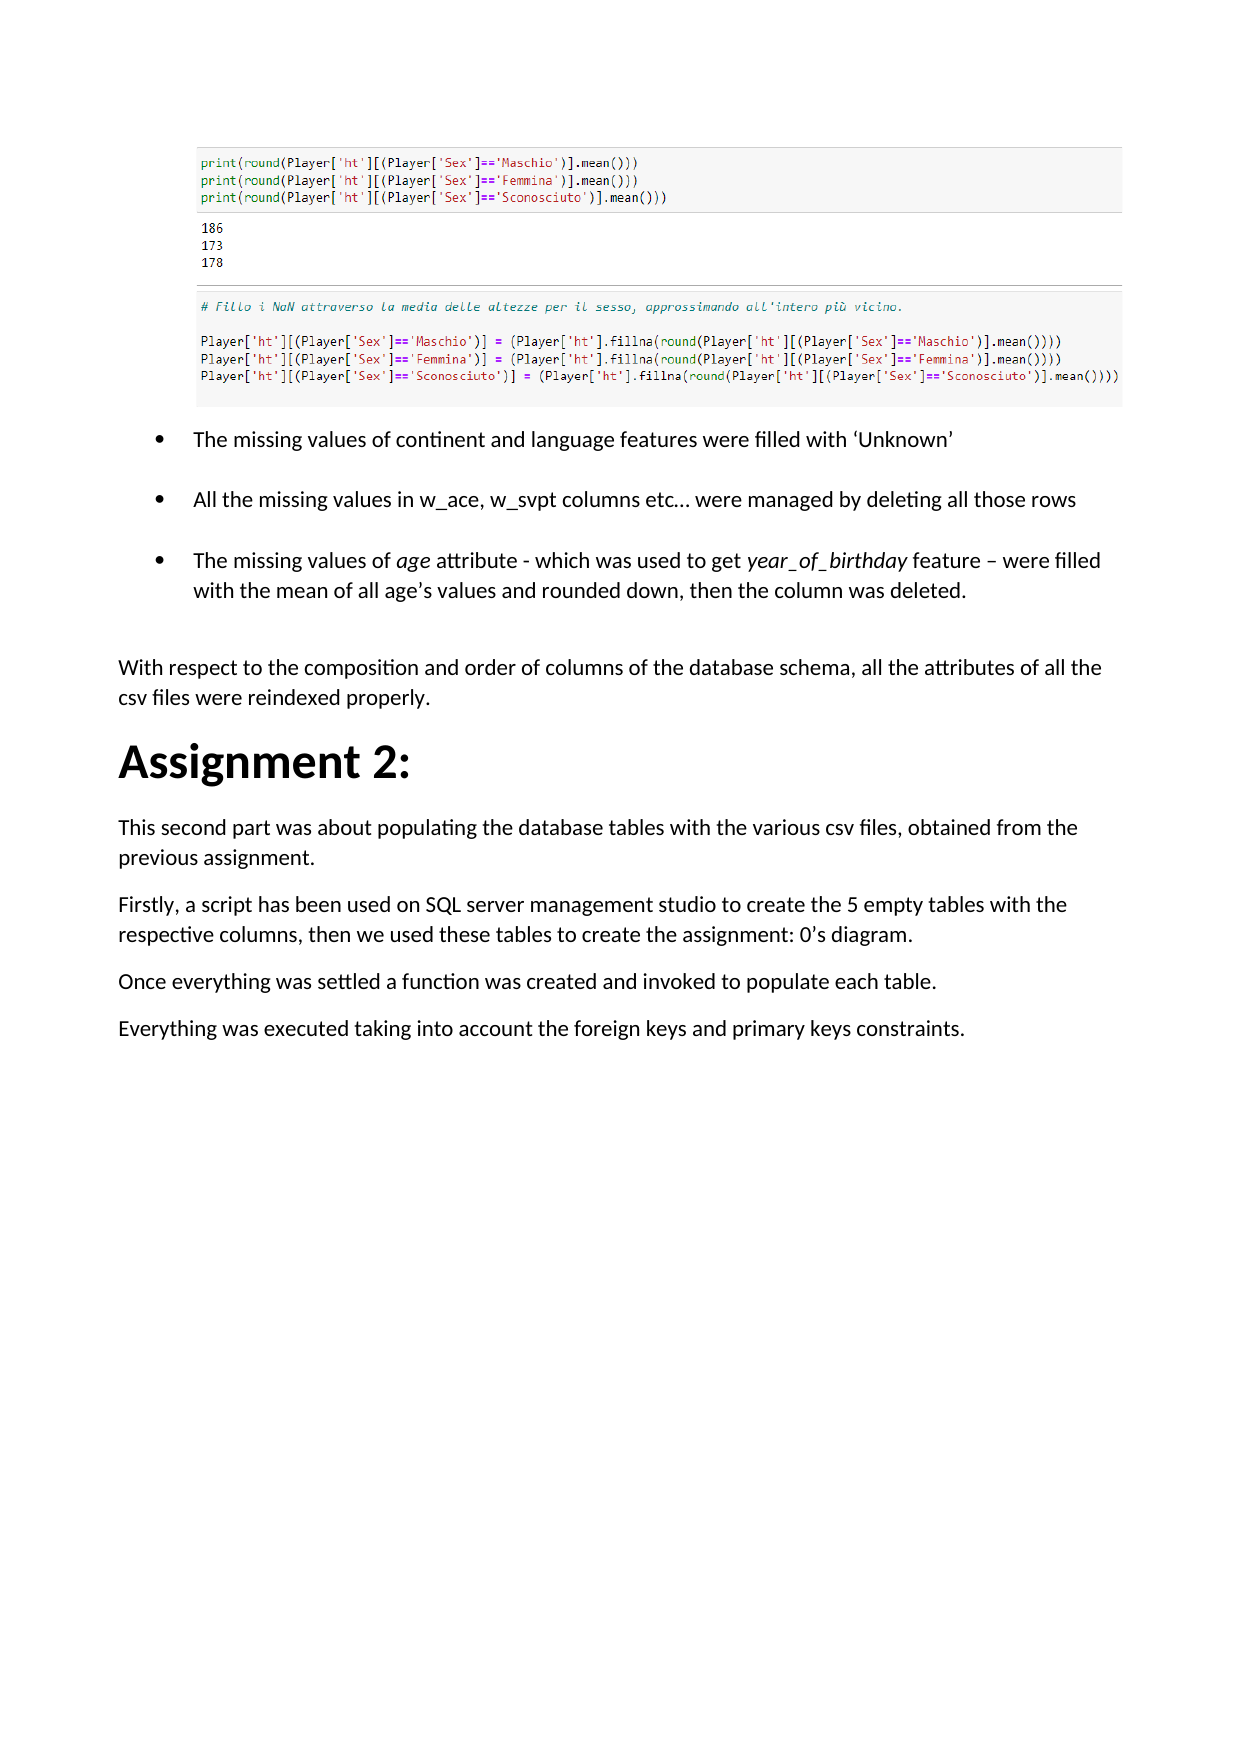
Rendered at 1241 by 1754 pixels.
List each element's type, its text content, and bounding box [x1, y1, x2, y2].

picture [196, 147, 1123, 407]
text Once everything was settled a function was created and invoked to populate each table. [118, 967, 1122, 995]
text Firstly, a script has been used on SQL server management studio to create the 5 empty tables with the respective columns, then we used these tables to create the assignment: 0’s diagram. [118, 890, 1122, 948]
list The missing values of continent and language features were filled with ‘Unknown’ [156, 425, 1111, 453]
text Everything was executed taking into account the foreign keys and primary keys constraints. [118, 1014, 1122, 1042]
text This second part was about populating the database tables with the various csv files, obtained from the previous assignment. [118, 813, 1122, 871]
list All the missing values in w_ace, w_svpt columns etc… were managed by deleting all those rows [156, 486, 1111, 513]
text Assignment 2: [118, 730, 1122, 791]
list The missing values of age attribute - which was used to get year_of_birthday feature – were filled with the mean of all age’s values and rounded down, then the column was deleted. [156, 546, 1111, 604]
text With respect to the composition and order of columns of the database schema, all the attributes of all the csv files were reindexed properly. [118, 653, 1111, 711]
